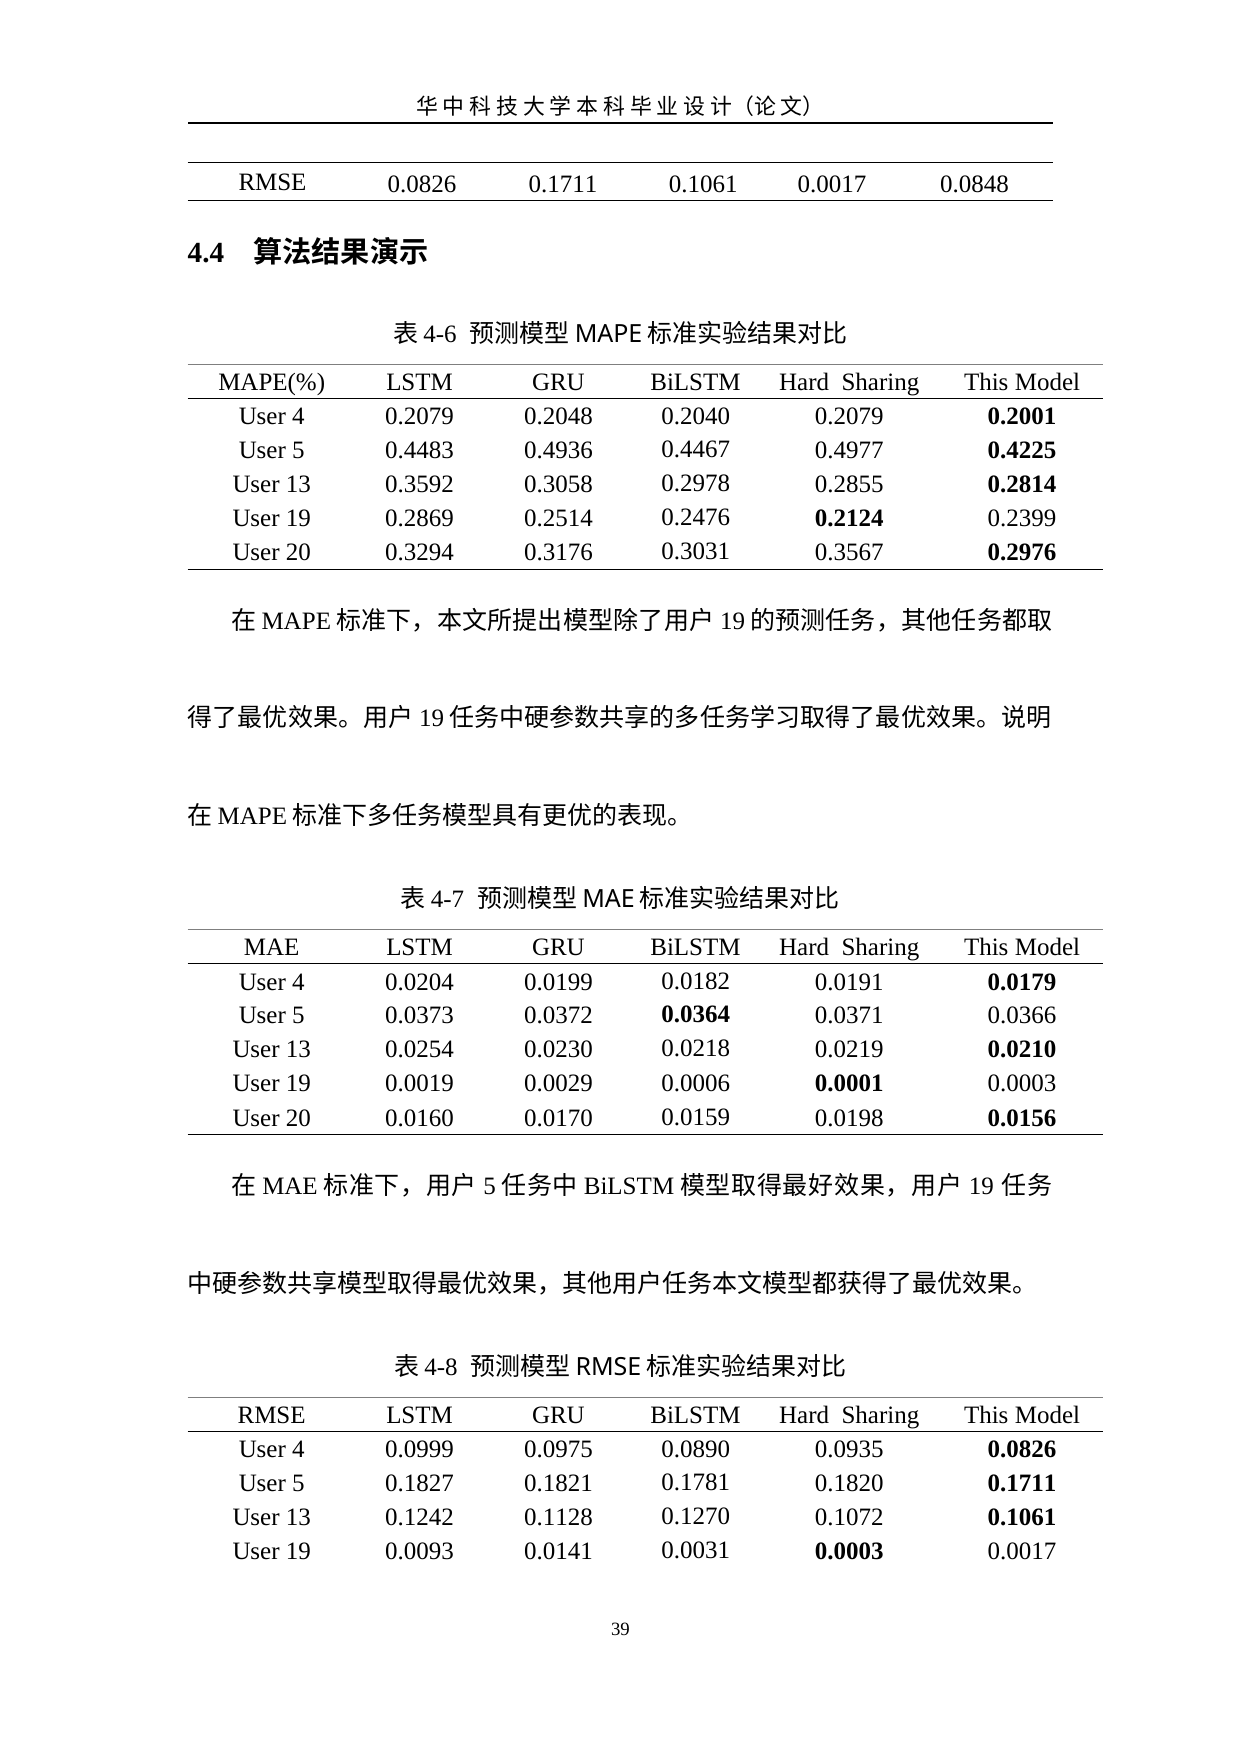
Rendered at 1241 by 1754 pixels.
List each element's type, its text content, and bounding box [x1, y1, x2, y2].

table_cell 0.1711 [941, 1465, 1103, 1499]
table_cell 0.0975 [483, 1432, 633, 1465]
text 表4-6 预测模型MAPE标准实验结果对比 [187, 299, 1053, 364]
table_cell 0.0199 [483, 964, 633, 997]
table_cell User 19 [188, 1534, 355, 1568]
table_cell 0.1711 [486, 163, 639, 200]
table_cell 0.1270 [633, 1500, 757, 1534]
table_cell 0.3294 [355, 535, 483, 569]
table_cell 0.0017 [767, 163, 896, 200]
table_cell 0.1061 [639, 163, 767, 200]
table_cell 0.0093 [355, 1534, 483, 1568]
table_cell 0.0826 [357, 163, 486, 200]
table_cell 0.1061 [941, 1500, 1103, 1534]
table_cell User 19 [188, 1066, 355, 1100]
table_cell 0.1072 [758, 1500, 941, 1534]
table_cell 0.0159 [633, 1100, 757, 1134]
table_cell 0.4225 [941, 432, 1103, 466]
table_cell User 13 [188, 1500, 355, 1534]
table_cell 0.1242 [355, 1500, 483, 1534]
table_cell 0.2814 [941, 466, 1103, 500]
table_cell 0.0141 [483, 1534, 633, 1568]
table_cell 0.2869 [355, 500, 483, 534]
table_cell 0.0254 [355, 1032, 483, 1066]
table_cell 0.2048 [483, 399, 633, 432]
table_cell 0.3567 [758, 535, 941, 569]
table_header LSTM [355, 365, 483, 398]
table_cell 0.2978 [633, 466, 757, 500]
table_cell User 4 [188, 964, 355, 997]
table_cell 0.0204 [355, 964, 483, 997]
table_cell 0.2079 [355, 399, 483, 432]
table_cell 0.0826 [941, 1432, 1103, 1465]
table_cell 0.2079 [758, 399, 941, 432]
table_cell 0.2040 [633, 399, 757, 432]
table_header Hard Sharing [758, 365, 941, 398]
table_header BiLSTM [633, 365, 757, 398]
table_cell User 20 [188, 1100, 355, 1134]
table_cell 0.1781 [633, 1465, 757, 1499]
table_header BiLSTM [633, 1398, 757, 1431]
table_cell User 13 [188, 466, 355, 500]
table_cell 0.0890 [633, 1432, 757, 1465]
table_header MAE [188, 930, 355, 963]
table_cell 0.0179 [941, 964, 1103, 997]
subtitle 算法结果演示 [187, 217, 1053, 282]
table_cell User 13 [188, 1032, 355, 1066]
text 表4-8 预测模型RMSE标准实验结果对比 [187, 1332, 1053, 1397]
table_cell 0.4977 [758, 432, 941, 466]
table_cell 0.0210 [941, 1032, 1103, 1066]
table_cell 0.1128 [483, 1500, 633, 1534]
table_header Hard Sharing [758, 1398, 941, 1431]
table_cell 0.2001 [941, 399, 1103, 432]
table_cell 0.3058 [483, 466, 633, 500]
table_cell 0.3031 [633, 535, 757, 569]
table_header BiLSTM [633, 930, 757, 963]
table_cell 0.0371 [758, 998, 941, 1032]
table_cell 0.0006 [633, 1066, 757, 1100]
table_cell 0.3176 [483, 535, 633, 569]
table_cell 0.4483 [355, 432, 483, 466]
table_cell 0.0198 [758, 1100, 941, 1134]
table_cell User 5 [188, 1465, 355, 1499]
table_cell 0.0031 [633, 1534, 757, 1568]
text 在MAE标准下，用户5任务中BiLSTM模型取得最好效果，用户19 任务中硬参数共享模型取得最优效果，其他用户任务本文模型都获得了最优效果。 [187, 1151, 1053, 1314]
table_cell 0.0191 [758, 964, 941, 997]
table_cell 0.0001 [758, 1066, 941, 1100]
table_header GRU [483, 365, 633, 398]
table_cell 0.1827 [355, 1465, 483, 1499]
table_cell 0.0999 [355, 1432, 483, 1465]
table_cell 0.0182 [633, 964, 757, 997]
table_cell 0.4467 [633, 432, 757, 466]
table_cell 0.0848 [896, 163, 1053, 200]
table_cell RMSE [188, 163, 357, 200]
table_cell 0.0160 [355, 1100, 483, 1134]
table_cell 0.0230 [483, 1032, 633, 1066]
table_cell 0.1820 [758, 1465, 941, 1499]
text 表4-7 预测模型MAE标准实验结果对比 [187, 864, 1053, 929]
table_cell 0.0364 [633, 998, 757, 1032]
table_header This Model [941, 1398, 1103, 1431]
table_cell 0.1821 [483, 1465, 633, 1499]
table_header RMSE [188, 1398, 355, 1431]
table_cell 0.0029 [483, 1066, 633, 1100]
table_cell 0.0372 [483, 998, 633, 1032]
table_cell 0.0219 [758, 1032, 941, 1066]
table_header LSTM [355, 930, 483, 963]
table_cell 0.2476 [633, 500, 757, 534]
table_header This Model [941, 365, 1103, 398]
table_cell 0.3592 [355, 466, 483, 500]
table_header LSTM [355, 1398, 483, 1431]
table_header MAPE(%) [188, 365, 355, 398]
table_cell 0.2976 [941, 535, 1103, 569]
table_cell 0.2855 [758, 466, 941, 500]
table_cell User 4 [188, 399, 355, 432]
table_header GRU [483, 1398, 633, 1431]
table_cell User 4 [188, 1432, 355, 1465]
table_cell 0.0366 [941, 998, 1103, 1032]
table_cell User 5 [188, 998, 355, 1032]
table_header GRU [483, 930, 633, 963]
table_cell 0.0218 [633, 1032, 757, 1066]
table_cell 0.0003 [758, 1534, 941, 1568]
table_header Hard Sharing [758, 930, 941, 963]
table_cell 0.0017 [941, 1534, 1103, 1568]
table_cell User 19 [188, 500, 355, 534]
table_header This Model [941, 930, 1103, 963]
table_cell 0.2399 [941, 500, 1103, 534]
table_cell 0.0935 [758, 1432, 941, 1465]
text 在MAPE标准下，本文所提出模型除了用户19的预测任务，其他任务都取得了最优效果。用户19任务中硬参数共享的多任务学习取得了最优效果。说明在MAPE标准下多任务模型具有更优的表现。 [187, 586, 1053, 846]
table_cell 0.2124 [758, 500, 941, 534]
table_cell 0.0373 [355, 998, 483, 1032]
table_cell User 5 [188, 432, 355, 466]
table_cell User 20 [188, 535, 355, 569]
table_cell 0.2514 [483, 500, 633, 534]
table_cell 0.0170 [483, 1100, 633, 1134]
table_cell 0.0156 [941, 1100, 1103, 1134]
table_cell 0.0019 [355, 1066, 483, 1100]
table_cell 0.4936 [483, 432, 633, 466]
table_cell 0.0003 [941, 1066, 1103, 1100]
